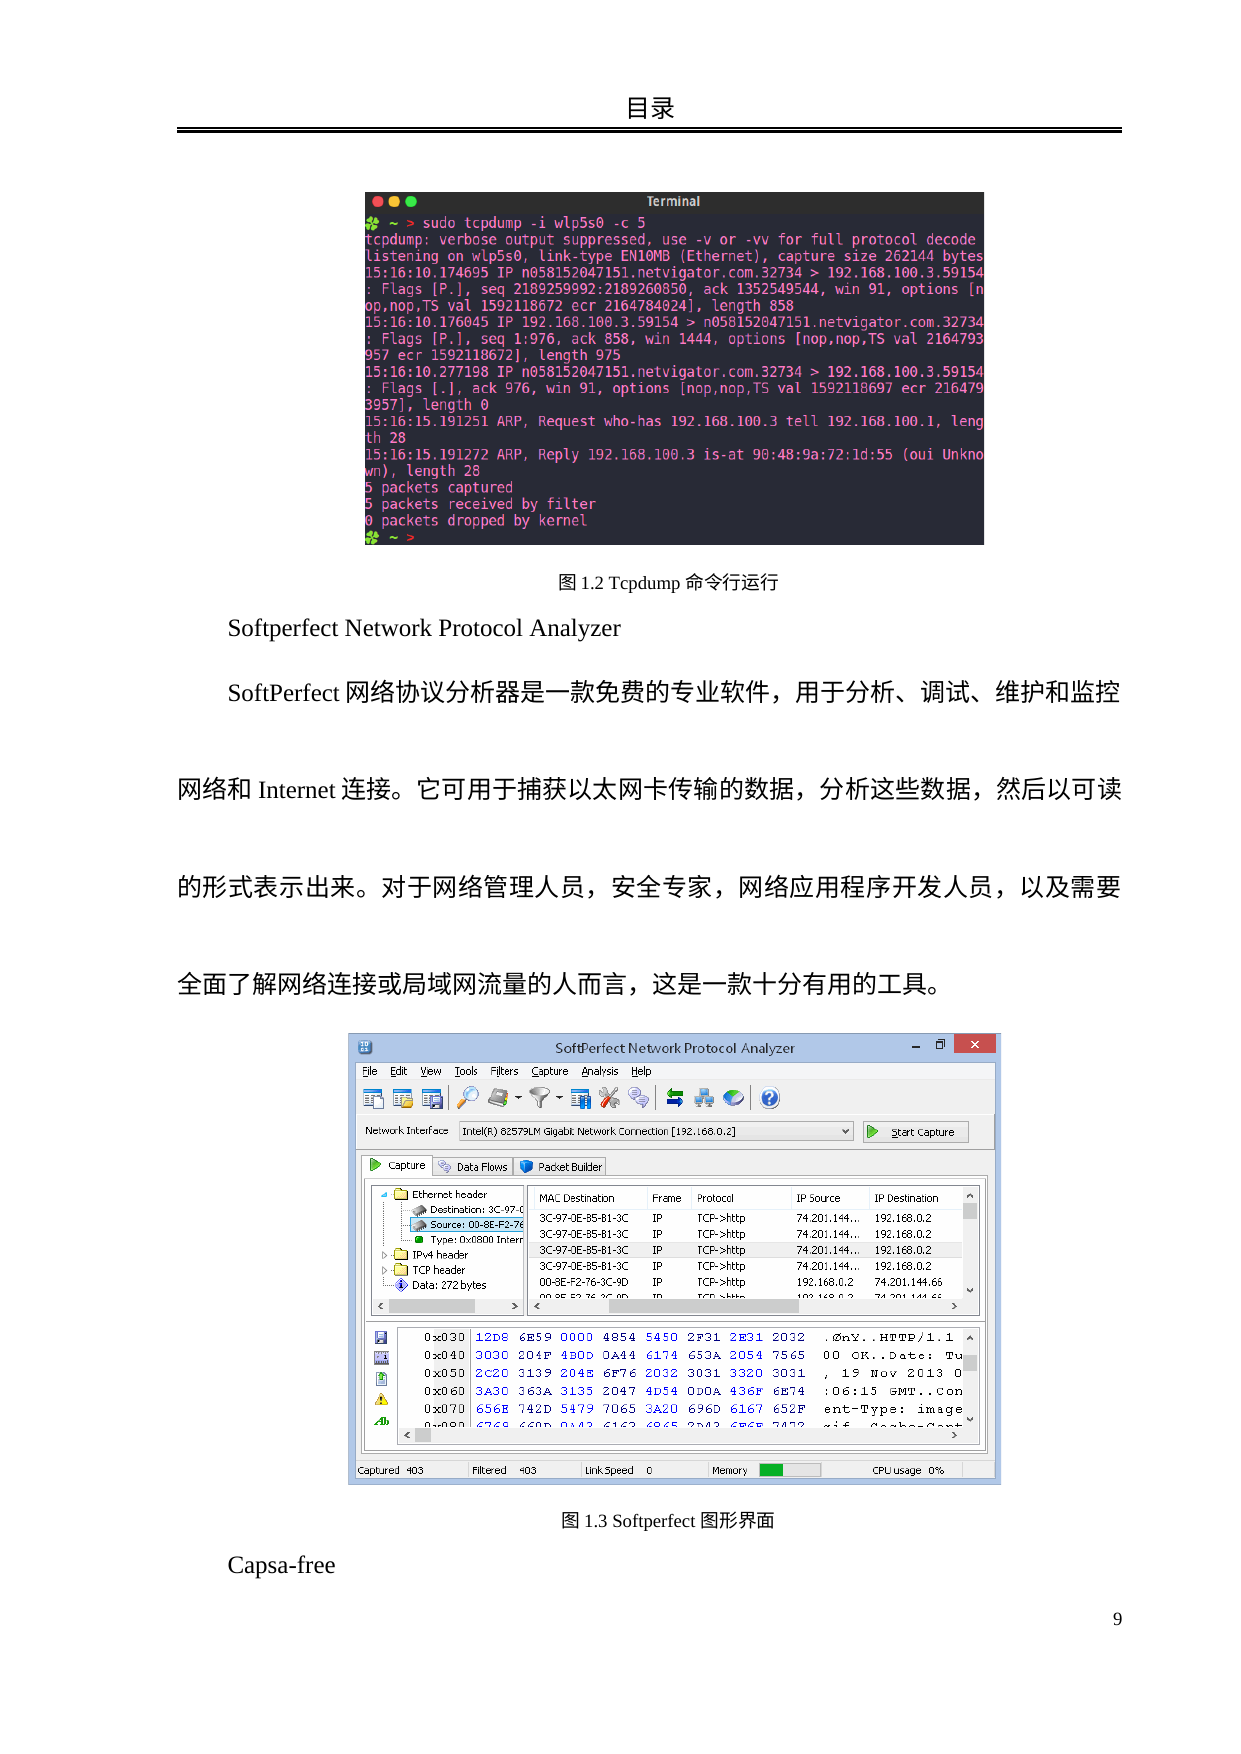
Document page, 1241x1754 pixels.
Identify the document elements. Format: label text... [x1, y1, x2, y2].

text 图1.3 Softperfect 图形界面 [177, 1503, 1122, 1535]
picture [348, 1033, 1002, 1485]
picture [365, 192, 985, 545]
text Softperfect Network Protocol Analyzer [177, 611, 1122, 643]
text 图1.2 Tcpdump 命令行运行 [177, 565, 1122, 597]
text Capsa-free [177, 1549, 1122, 1581]
text SoftPerfect网络协议分析器是一款免费的专业软件，用于分析、调试、维护和监控网络和Internet连接。它可用于捕获以太网卡传输的数据，分析这些数据，然后以可读的形式表示出来。对于网络管理人员，安全专家，网络应用程序开发人员，以及需要全面了解网络连接或局域网流量的人而言，这是一款十分有用的工具。 [177, 658, 1122, 1015]
